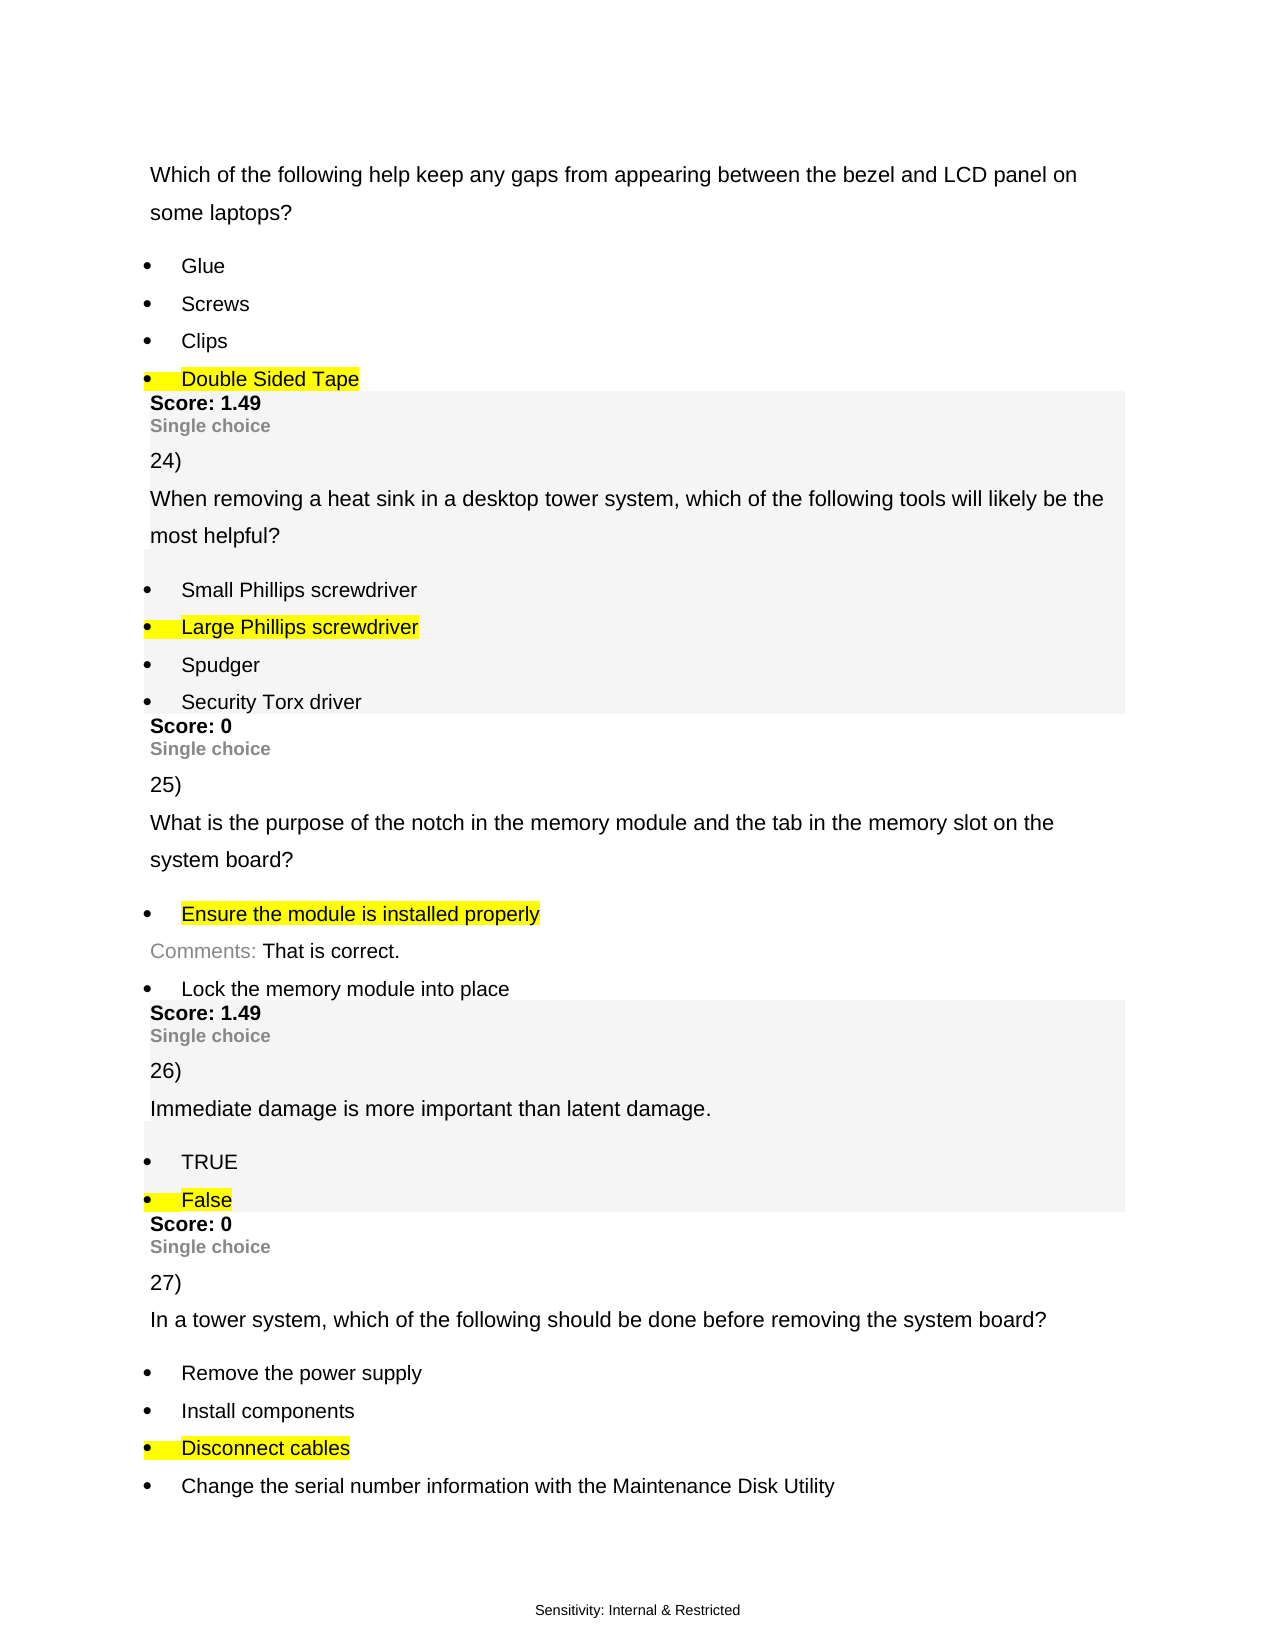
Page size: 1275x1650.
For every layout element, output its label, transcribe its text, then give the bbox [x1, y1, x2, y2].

text 25) [150, 760, 1125, 797]
list Small Phillips screwdriver [144, 564, 1125, 602]
text 27) [150, 1257, 1125, 1294]
text Single choice [150, 1024, 1125, 1046]
list Disconnect cables [144, 1423, 1125, 1460]
list Clips [144, 316, 1125, 353]
text Score: 1.49 [150, 1000, 1125, 1024]
list Double Sided Tape [144, 353, 1125, 391]
list Install components [144, 1385, 1125, 1423]
list Remove the power supply [144, 1348, 1125, 1385]
list Spudger [144, 639, 1125, 677]
text In a tower system, which of the following should be done before removing the system board? [150, 1294, 1125, 1332]
list TRUE [144, 1137, 1125, 1174]
list Security Torx driver [144, 677, 1125, 714]
text 26) [150, 1046, 1125, 1083]
text Comments: That is correct. [150, 925, 1125, 963]
list Ensure the module is installed properly [144, 888, 1125, 925]
list Lock the memory module into place [144, 963, 1125, 1000]
list Change the serial number information with the Maintenance Disk Utility [144, 1460, 1125, 1498]
list Glue [144, 241, 1125, 278]
text Score: 1.49 [150, 391, 1125, 414]
text Immediate damage is more important than latent damage. [150, 1083, 1125, 1121]
list Large Phillips screwdriver [144, 602, 1125, 639]
text What is the purpose of the notch in the memory module and the tab in the memory slot on the system board? [150, 797, 1125, 872]
text Which of the following help keep any gaps from appearing between the bezel and LCD panel on some laptops? [150, 150, 1125, 225]
text Single choice [150, 1236, 1125, 1257]
text Single choice [150, 738, 1125, 760]
list Screws [144, 278, 1125, 316]
text When removing a heat sink in a desktop tower system, which of the following tools will likely be the most helpful? [150, 474, 1125, 549]
text Score: 0 [150, 714, 1125, 738]
text 24) [150, 436, 1125, 474]
list False [144, 1174, 1125, 1212]
text Score: 0 [150, 1212, 1125, 1236]
text Single choice [150, 414, 1125, 436]
